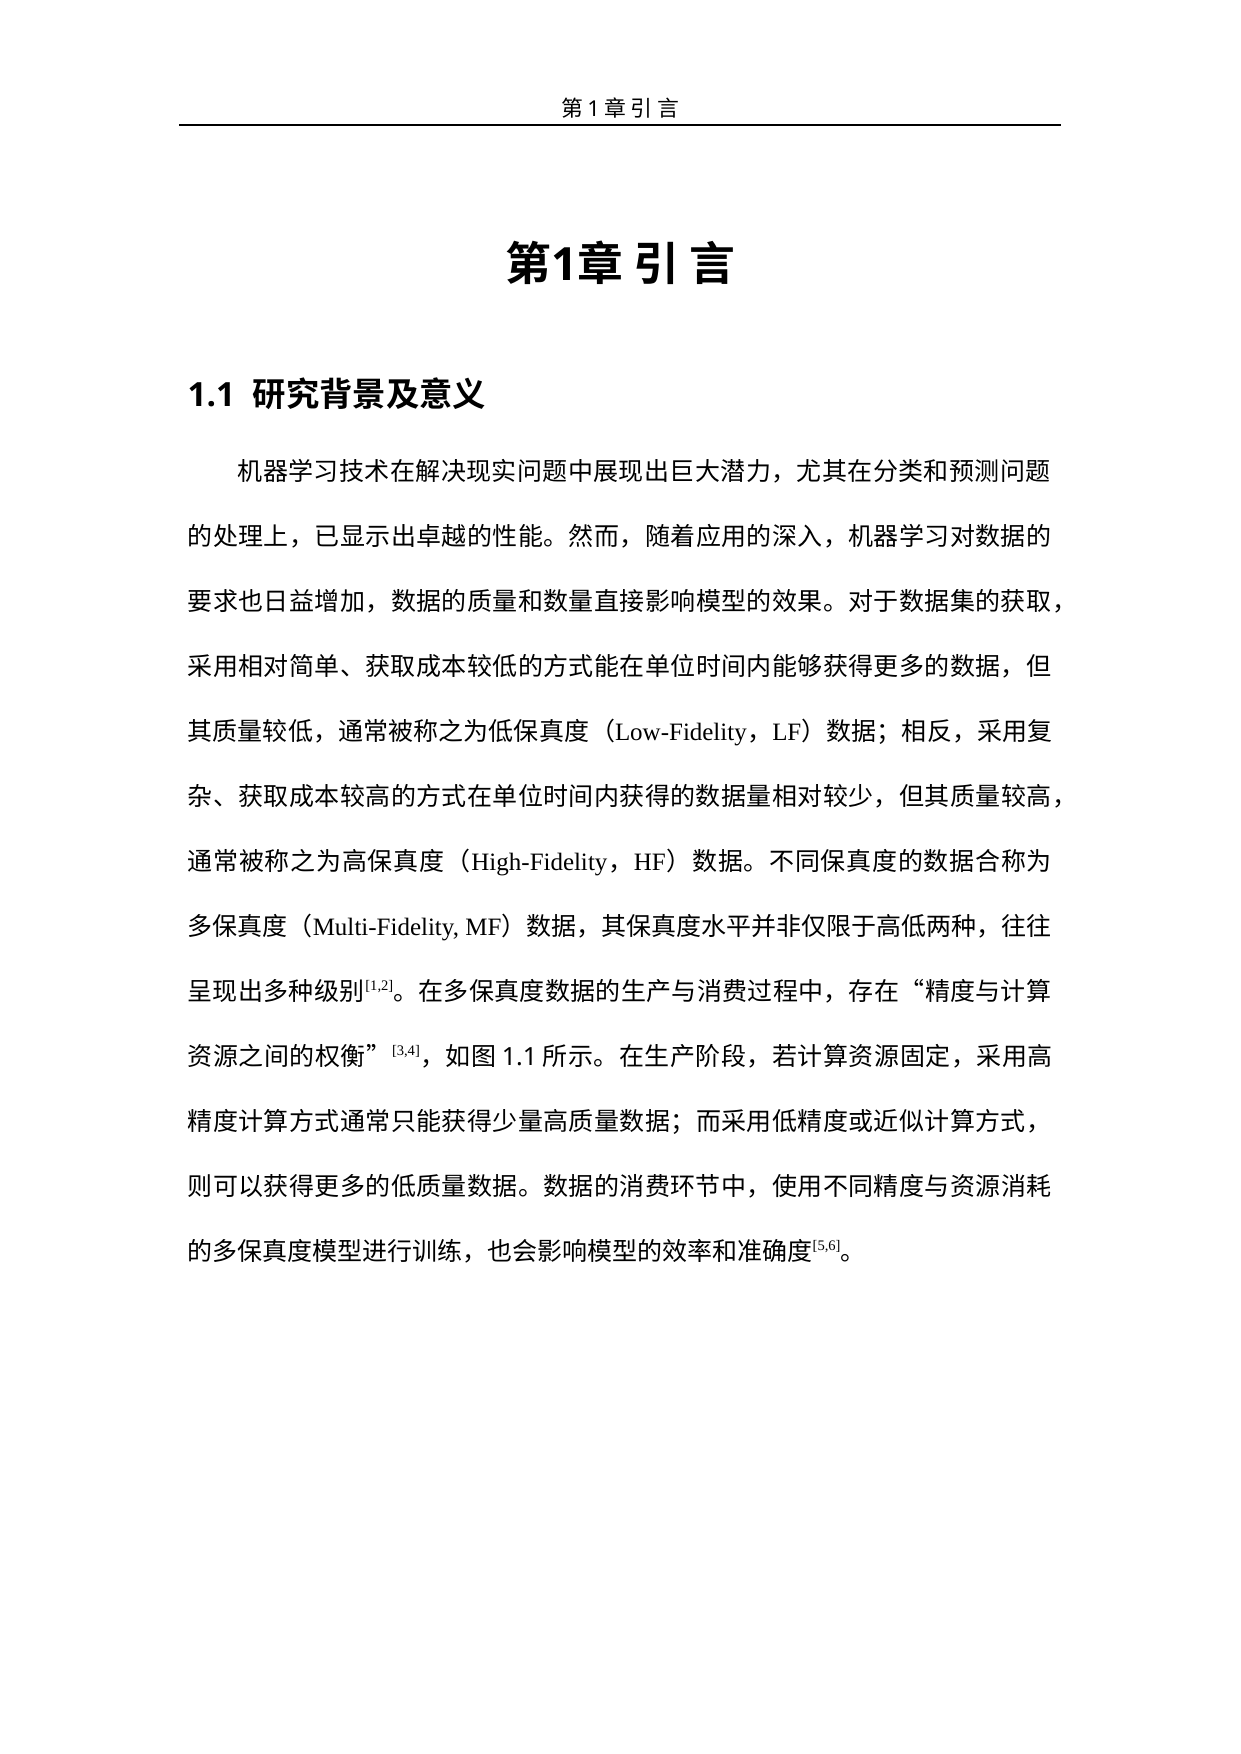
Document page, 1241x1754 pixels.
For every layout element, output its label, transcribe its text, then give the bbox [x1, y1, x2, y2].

list 研究背景及意义 [187, 359, 1053, 424]
text 机器学习技术在解决现实问题中展现出巨大潜力，尤其在分类和预测问题的处理上，已显示出卓越的性能。然而，随着应用的深入，机器学习对数据的要求也日益增加，数据的质量和数量直接影响模型的效果。对于数据集的获取，采用相对简单、获取成本较低的方式能在单位时间内能够获得更多的数据，但其质量较低，通常被称之为低保真度（Low-Fidelity，LF）数据；相反，采用复杂、获取成本较高的方式在单位时间内获得的数据量相对较少，但其质量较高，通常被称之为高保真度（High-Fidelity，HF）数据。不同保真度的数据合称为多保真度（Multi-Fidelity, MF）数据，其保真度水平并非仅限于高低两种，往往呈现出多种级别[1,2]。在多保真度数据的生产与消费过程中，存在“精度与计算资源之间的权衡”[3,4]，如图1.1所示。在生产阶段，若计算资源固定，采用高精度计算方式通常只能获得少量高质量数据；而采用低精度或近似计算方式，则可以获得更多的低质量数据。数据的消费环节中，使用不同精度与资源消耗的多保真度模型进行训练，也会影响模型的效率和准确度[5,6]。 [187, 437, 1053, 1282]
list 引 言 [187, 212, 1053, 309]
